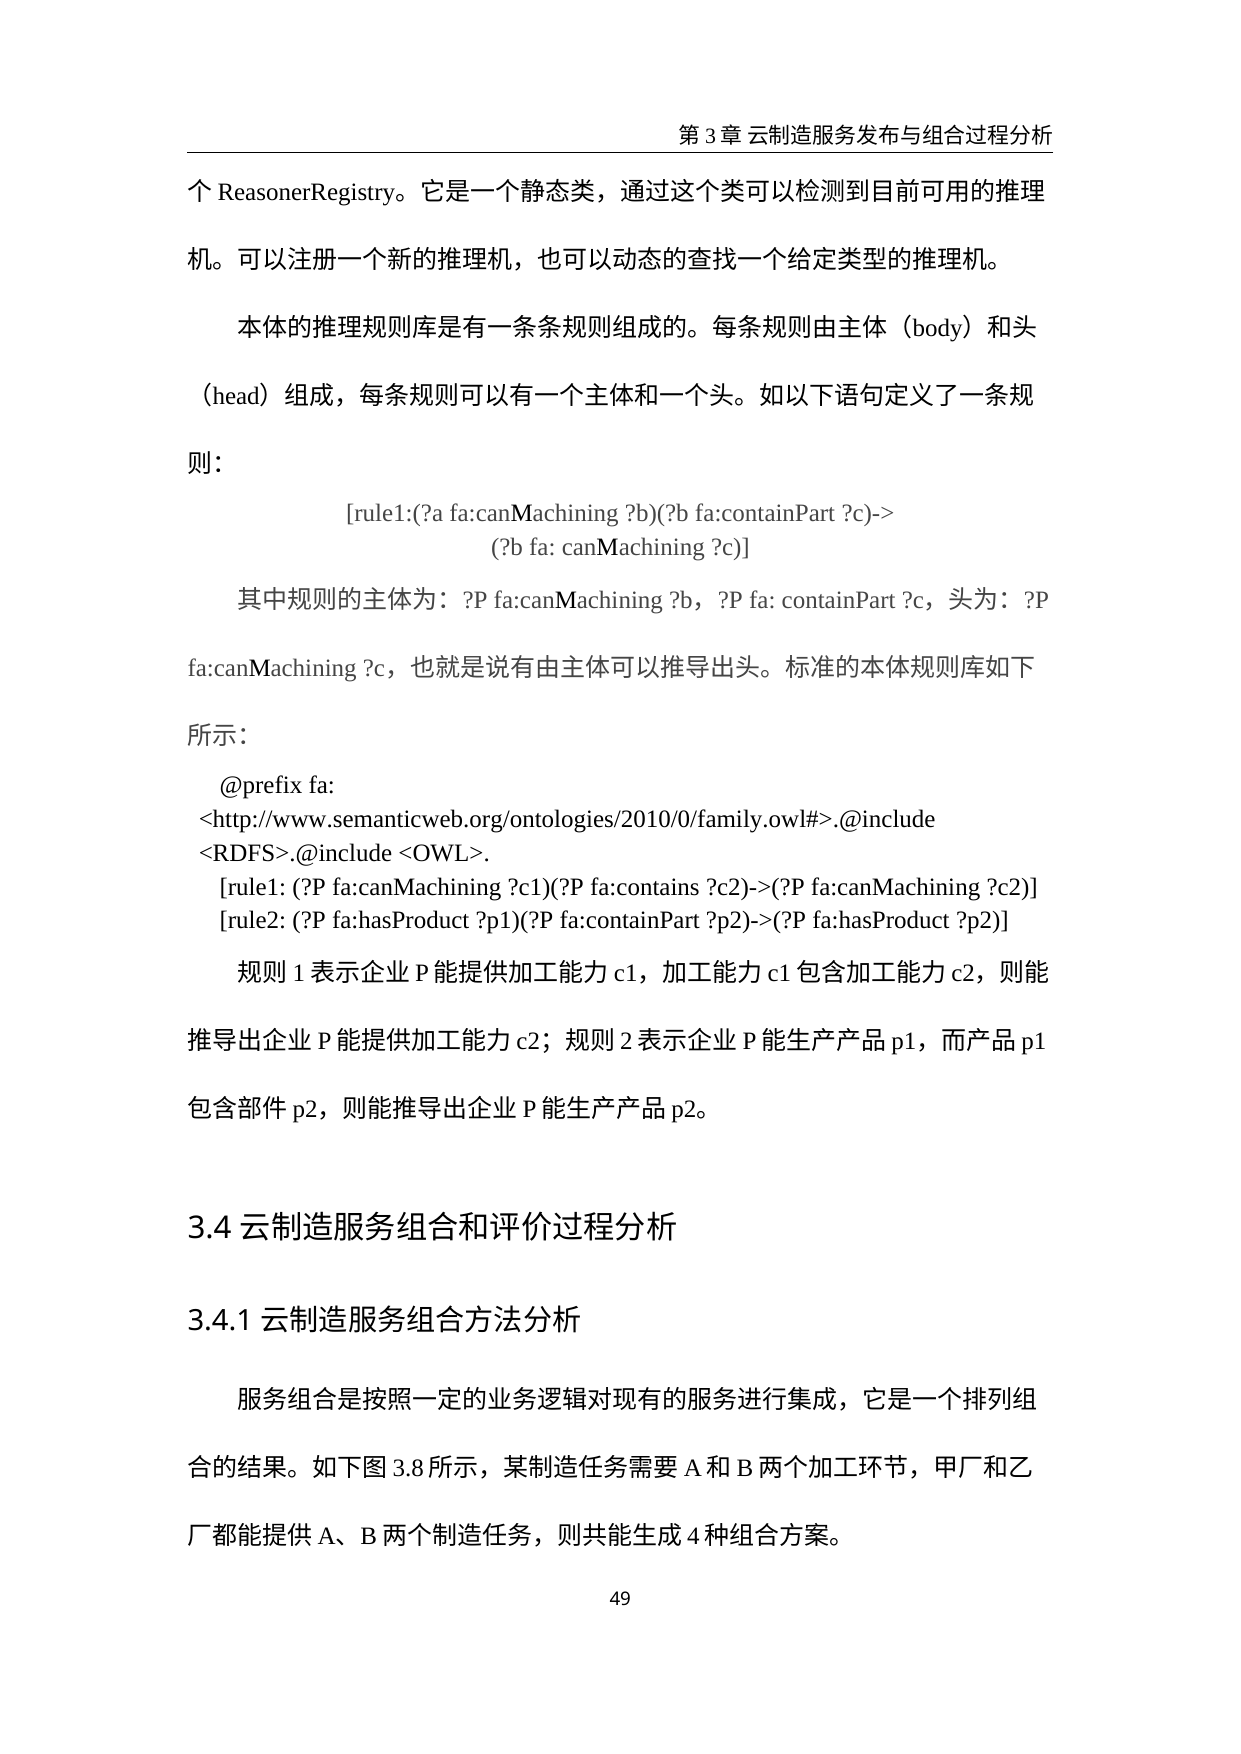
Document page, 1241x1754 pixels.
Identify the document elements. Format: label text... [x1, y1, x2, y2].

text 其中规则的主体为：?P fa:canMachining ?b，?P fa: containPart ?c，头为：?P fa:canMachining ?c，也就是说有由主体可以推导出头。标准的本体规则库如下所示： [187, 563, 1053, 767]
text [rule1:(?a fa:canMachining ?b)(?b fa:containPart ?c)-> [187, 496, 1053, 529]
text 服务组合是按照一定的业务逻辑对现有的服务进行集成，它是一个排列组合的结果。如下图3.8所示，某制造任务需要A和B两个加工环节，甲厂和乙厂都能提供A、B两个制造任务，则共能生成4种组合方案。 [187, 1364, 1053, 1568]
table_header @prefix fa: <http://www.semanticweb.org/ontologies/2010/0/family.owl#>.@include <RDFS>.@include <OWL>. [rule1: (?P fa:canMachining ?c1)(?P fa:contains ?c2)->(?P fa:canMachining ?c2)] [rule2: (?P fa:hasProduct ?p1)(?P fa:containPart ?p2)->(?P fa:hasProduct ?p2)] [187, 767, 1052, 937]
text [187, 156, 1053, 292]
subtitle 3.4 云制造服务组合和评价过程分析 [187, 1191, 1053, 1259]
text 本体的推理规则库是有一条条规则组成的。每条规则由主体（body）和头（head）组成，每条规则可以有一个主体和一个头。如以下语句定义了一条规则： [187, 292, 1053, 496]
subtitle 3.4.1 云制造服务组合方法分析 [187, 1284, 1053, 1352]
text 规则1表示企业P能提供加工能力c1，加工能力c1包含加工能力c2，则能推导出企业P能提供加工能力c2；规则2表示企业P能生产产品p1，而产品p1包含部件p2，则能推导出企业P能生产产品p2。 [187, 937, 1053, 1141]
text (?b fa: canMachining ?c)] [187, 529, 1053, 563]
